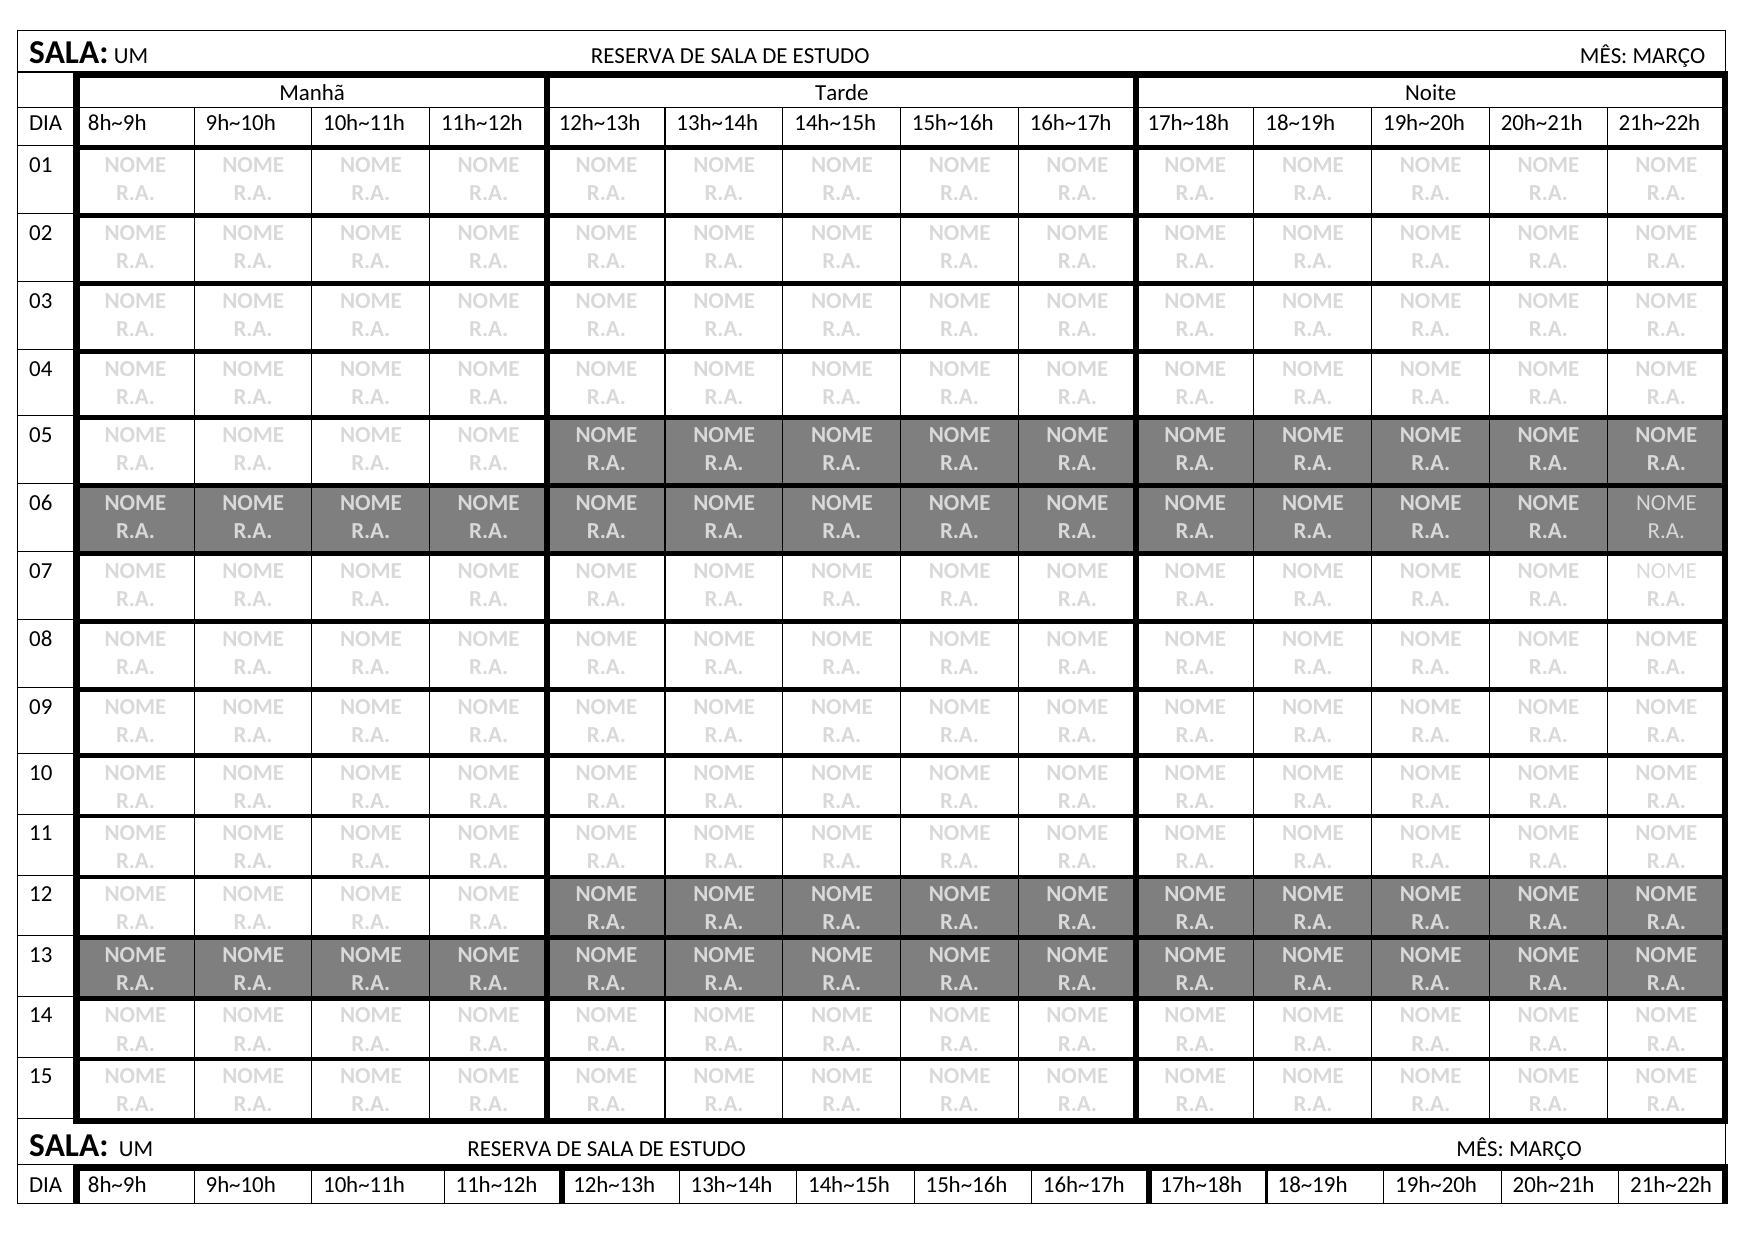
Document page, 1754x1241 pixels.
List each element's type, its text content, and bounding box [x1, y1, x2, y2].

table_cell DIA [18, 1165, 73, 1202]
table_cell NOME R.A. [1608, 150, 1722, 213]
table_cell NOME R.A. [783, 624, 900, 687]
table_cell NOME R.A. [901, 1001, 1018, 1057]
table_cell 03 [18, 282, 73, 349]
table_cell NOME R.A. [1372, 624, 1489, 687]
table_cell DIA [18, 108, 73, 145]
table_cell NOME R.A. [1019, 818, 1133, 874]
table_cell NOME R.A. [1139, 692, 1253, 753]
table_cell NOME R.A. [1139, 286, 1253, 349]
table_cell NOME R.A. [1139, 940, 1253, 996]
table_cell NOME R.A. [312, 940, 429, 996]
table_cell NOME R.A. [1254, 758, 1371, 814]
table_cell NOME R.A. [1608, 218, 1722, 281]
table_cell NOME R.A. [195, 556, 311, 619]
table_cell NOME R.A. [1139, 354, 1253, 415]
table_cell NOME R.A. [550, 488, 664, 551]
table_cell NOME R.A. [80, 1001, 194, 1057]
table_cell Tarde [550, 78, 1133, 107]
table_cell 07 [18, 552, 73, 619]
table_cell NOME R.A. [1019, 1001, 1133, 1057]
table_cell NOME R.A. [1019, 420, 1133, 483]
table_cell NOME R.A. [312, 354, 429, 415]
table_cell NOME R.A. [430, 940, 544, 996]
table_cell NOME R.A. [80, 940, 194, 996]
table_cell NOME R.A. [783, 286, 900, 349]
table_cell NOME R.A. [1372, 1001, 1489, 1057]
table_cell NOME R.A. [1372, 286, 1489, 349]
table_cell NOME R.A. [901, 1061, 1018, 1117]
table_cell NOME R.A. [1139, 1001, 1253, 1057]
table_cell NOME R.A. [430, 556, 544, 619]
table_cell NOME R.A. [1139, 624, 1253, 687]
table_cell NOME R.A. [1490, 624, 1607, 687]
table_cell SALA: UM RESERVA DE SALA DE ESTUDO MÊS: MARÇO [18, 1119, 1725, 1164]
table_cell NOME R.A. [195, 1061, 311, 1117]
table_cell NOME R.A. [1372, 218, 1489, 281]
table_cell NOME R.A. [1139, 1061, 1253, 1117]
table_cell NOME R.A. [195, 218, 311, 281]
table_cell NOME R.A. [783, 1001, 900, 1057]
table_cell NOME R.A. [430, 818, 544, 874]
table_cell NOME R.A. [430, 758, 544, 814]
table_cell NOME R.A. [1372, 1061, 1489, 1117]
table_cell Manhã [80, 78, 544, 107]
table_cell 06 [18, 484, 73, 551]
table_cell NOME R.A. [1608, 879, 1722, 935]
table_cell NOME R.A. [1254, 354, 1371, 415]
table_cell NOME R.A. [901, 879, 1018, 935]
table_cell NOME R.A. [195, 488, 311, 551]
table_cell NOME R.A. [1490, 488, 1607, 551]
table_cell NOME R.A. [1608, 1061, 1722, 1117]
table_cell NOME R.A. [901, 818, 1018, 874]
table_cell NOME R.A. [1490, 692, 1607, 753]
table_cell 21h~22h [1619, 1171, 1722, 1202]
table_cell NOME R.A. [783, 556, 900, 619]
table_cell 16h~17h [1019, 108, 1133, 145]
table_cell 04 [18, 350, 73, 415]
table_cell NOME R.A. [783, 940, 900, 996]
table_cell NOME R.A. [1139, 818, 1253, 874]
table_cell NOME R.A. [312, 556, 429, 619]
table_cell NOME R.A. [312, 758, 429, 814]
table_cell NOME R.A. [1490, 420, 1607, 483]
table_cell NOME R.A. [1372, 879, 1489, 935]
table_cell NOME R.A. [1019, 286, 1133, 349]
table_cell NOME R.A. [80, 879, 194, 935]
table_cell NOME R.A. [1372, 420, 1489, 483]
table_cell NOME R.A. [1254, 1061, 1371, 1117]
table_cell NOME R.A. [1139, 879, 1253, 935]
table_cell NOME R.A. [195, 150, 311, 213]
table_cell NOME R.A. [80, 488, 194, 551]
table_cell NOME R.A. [1608, 420, 1722, 483]
table_cell NOME R.A. [783, 420, 900, 483]
table_cell NOME R.A. [1254, 286, 1371, 349]
table_cell 20h~21h [1490, 108, 1607, 145]
table_cell NOME R.A. [312, 1061, 429, 1117]
table_cell NOME R.A. [550, 150, 664, 213]
table_cell NOME R.A. [195, 286, 311, 349]
table_cell 19h~20h [1384, 1171, 1501, 1202]
table_cell NOME R.A. [666, 1061, 782, 1117]
table_cell 10h~11h [312, 1171, 444, 1202]
table_cell NOME R.A. [901, 150, 1018, 213]
table_cell NOME R.A. [1490, 150, 1607, 213]
table_cell NOME R.A. [901, 218, 1018, 281]
table_cell NOME R.A. [666, 692, 782, 753]
table_cell NOME R.A. [1139, 488, 1253, 551]
table_cell NOME R.A. [312, 488, 429, 551]
table_cell NOME R.A. [550, 218, 664, 281]
table_cell 17h~18h [1152, 1171, 1265, 1202]
table_cell NOME R.A. [1490, 879, 1607, 935]
table_cell NOME R.A. [430, 218, 544, 281]
table_cell NOME R.A. [1490, 354, 1607, 415]
table_cell 14h~15h [783, 108, 900, 145]
table_cell 15h~16h [915, 1171, 1031, 1202]
table_cell NOME R.A. [312, 879, 429, 935]
table_cell NOME R.A. [312, 420, 429, 483]
table_cell NOME R.A. [312, 818, 429, 874]
table_cell NOME R.A. [1490, 556, 1607, 619]
table_cell NOME R.A. [783, 818, 900, 874]
table_cell NOME R.A. [430, 879, 544, 935]
table_cell 8h~9h [80, 108, 194, 145]
table_header SALA: UM RESERVA DE SALA DE ESTUDO MÊS: MARÇO [18, 31, 1725, 71]
table_cell NOME R.A. [666, 1001, 782, 1057]
table_cell NOME R.A. [1608, 692, 1722, 753]
table_cell NOME R.A. [195, 940, 311, 996]
table_cell 14h~15h [797, 1171, 914, 1202]
table_cell NOME R.A. [1490, 1061, 1607, 1117]
table_cell NOME R.A. [550, 354, 664, 415]
table_cell NOME R.A. [666, 286, 782, 349]
table_cell NOME R.A. [195, 624, 311, 687]
table_cell 09 [18, 688, 73, 753]
table_cell NOME R.A. [783, 354, 900, 415]
table_cell 11h~12h [430, 108, 544, 145]
table_cell NOME R.A. [901, 354, 1018, 415]
table_cell NOME R.A. [312, 1001, 429, 1057]
table_cell NOME R.A. [312, 692, 429, 753]
table_cell 12h~13h [550, 108, 664, 145]
table_cell NOME R.A. [1254, 1001, 1371, 1057]
table_cell NOME R.A. [550, 1061, 664, 1117]
table_cell NOME R.A. [550, 879, 664, 935]
table_cell NOME R.A. [1372, 818, 1489, 874]
table_cell NOME R.A. [666, 818, 782, 874]
table_cell NOME R.A. [195, 879, 311, 935]
table_cell NOME R.A. [1372, 758, 1489, 814]
table_cell 05 [18, 416, 73, 483]
table_cell NOME R.A. [550, 556, 664, 619]
table_cell NOME R.A. [783, 692, 900, 753]
table_cell NOME R.A. [1372, 940, 1489, 996]
table_cell NOME R.A. [1019, 556, 1133, 619]
table_cell NOME R.A. [312, 286, 429, 349]
table_cell NOME R.A. [1019, 758, 1133, 814]
table_cell 8h~9h [80, 1171, 194, 1202]
table_cell NOME R.A. [901, 556, 1018, 619]
table_cell NOME R.A. [195, 758, 311, 814]
table_cell NOME R.A. [80, 692, 194, 753]
table_cell 15 [18, 1058, 73, 1117]
table_cell NOME R.A. [1372, 556, 1489, 619]
table_cell 08 [18, 620, 73, 687]
table_cell NOME R.A. [550, 758, 664, 814]
table_cell NOME R.A. [430, 354, 544, 415]
table_cell NOME R.A. [430, 150, 544, 213]
table_cell 17h~18h [1139, 108, 1253, 145]
table_cell 13 [18, 936, 73, 996]
table_cell NOME R.A. [1490, 1001, 1607, 1057]
table_cell NOME R.A. [195, 692, 311, 753]
table_cell 16h~17h [1032, 1171, 1146, 1202]
table_cell NOME R.A. [312, 624, 429, 687]
table_cell NOME R.A. [1139, 150, 1253, 213]
table_cell NOME R.A. [80, 556, 194, 619]
table_cell NOME R.A. [430, 286, 544, 349]
table_cell NOME R.A. [550, 818, 664, 874]
table_cell NOME R.A. [195, 420, 311, 483]
table_cell NOME R.A. [1139, 758, 1253, 814]
table_cell NOME R.A. [80, 818, 194, 874]
table_cell 20h~21h [1502, 1171, 1618, 1202]
table_cell NOME R.A. [1019, 488, 1133, 551]
table_cell NOME R.A. [901, 488, 1018, 551]
table_cell NOME R.A. [666, 879, 782, 935]
table_cell NOME R.A. [430, 624, 544, 687]
table_cell NOME R.A. [666, 556, 782, 619]
table_cell NOME R.A. [1608, 1001, 1722, 1057]
table_cell NOME R.A. [312, 150, 429, 213]
table_cell 02 [18, 214, 73, 281]
table_cell NOME R.A. [430, 692, 544, 753]
table_cell NOME R.A. [666, 420, 782, 483]
table_cell NOME R.A. [80, 624, 194, 687]
table_cell NOME R.A. [1372, 354, 1489, 415]
table_cell 11h~12h [445, 1171, 559, 1202]
table_cell NOME R.A. [666, 940, 782, 996]
table_cell 9h~10h [195, 108, 311, 145]
table_cell 18~19h [1268, 1171, 1383, 1202]
table_cell NOME R.A. [430, 1061, 544, 1117]
table_cell NOME R.A. [1019, 218, 1133, 281]
table_cell NOME R.A. [1254, 624, 1371, 687]
table_cell NOME R.A. [1019, 1061, 1133, 1117]
table_cell NOME R.A. [1254, 940, 1371, 996]
table_cell NOME R.A. [783, 758, 900, 814]
table_cell 10h~11h [312, 108, 429, 145]
table_cell NOME R.A. [901, 286, 1018, 349]
table_cell NOME R.A. [1019, 150, 1133, 213]
table_cell NOME R.A. [783, 1061, 900, 1117]
table_cell NOME R.A. [1490, 940, 1607, 996]
table_cell NOME R.A. [80, 218, 194, 281]
table_cell NOME R.A. [1139, 218, 1253, 281]
table_cell NOME R.A. [195, 818, 311, 874]
table_cell NOME R.A. [1019, 879, 1133, 935]
table_cell NOME R.A. [901, 940, 1018, 996]
table_cell NOME R.A. [550, 940, 664, 996]
table_cell NOME R.A. [1254, 218, 1371, 281]
table_cell NOME R.A. [783, 150, 900, 213]
table_cell 18~19h [1254, 108, 1371, 145]
table_cell NOME R.A. [80, 354, 194, 415]
table_cell NOME R.A. [901, 420, 1018, 483]
table_cell NOME R.A. [80, 150, 194, 213]
table_cell NOME R.A. [1019, 624, 1133, 687]
table_cell NOME R.A. [1254, 556, 1371, 619]
table_cell NOME R.A. [901, 758, 1018, 814]
table_cell NOME R.A. [1372, 488, 1489, 551]
table_cell NOME R.A. [1608, 286, 1722, 349]
table_cell NOME R.A. [901, 624, 1018, 687]
table_cell NOME R.A. [1372, 150, 1489, 213]
table_cell NOME R.A. [1490, 286, 1607, 349]
table_cell NOME R.A. [430, 488, 544, 551]
table_cell NOME R.A. [430, 1001, 544, 1057]
table_cell NOME R.A. [1490, 818, 1607, 874]
table_cell NOME R.A. [1608, 624, 1722, 687]
table_cell NOME R.A. [550, 1001, 664, 1057]
table_cell NOME R.A. [1019, 940, 1133, 996]
table_cell NOME R.A. [195, 1001, 311, 1057]
table_cell NOME R.A. [783, 488, 900, 551]
table_cell NOME R.A. [1254, 420, 1371, 483]
table_cell NOME R.A. [1254, 150, 1371, 213]
table_cell 11 [18, 815, 73, 874]
table_cell NOME R.A. [1019, 354, 1133, 415]
table_cell NOME R.A. [901, 692, 1018, 753]
table_cell NOME R.A. [666, 758, 782, 814]
table_cell NOME R.A. [550, 286, 664, 349]
table_cell NOME R.A. [666, 488, 782, 551]
table_cell NOME R.A. [1019, 692, 1133, 753]
table_cell NOME R.A. [1490, 758, 1607, 814]
table_cell NOME R.A. [1254, 692, 1371, 753]
table_cell NOME R.A. [1608, 556, 1722, 619]
table_cell NOME R.A. [1490, 218, 1607, 281]
table_cell NOME R.A. [1254, 879, 1371, 935]
table_cell 12h~13h [565, 1171, 679, 1202]
table_cell NOME R.A. [1372, 692, 1489, 753]
table_cell NOME R.A. [550, 420, 664, 483]
table_cell NOME R.A. [430, 420, 544, 483]
table_cell NOME R.A. [1608, 354, 1722, 415]
table_cell NOME R.A. [783, 218, 900, 281]
table_cell 15h~16h [901, 108, 1018, 145]
table_cell NOME R.A. [1608, 818, 1722, 874]
table_cell NOME R.A. [312, 218, 429, 281]
table_cell NOME R.A. [1608, 488, 1722, 551]
table_cell 21h~22h [1608, 108, 1722, 145]
table_cell NOME R.A. [550, 692, 664, 753]
table_cell 14 [18, 997, 73, 1057]
table_cell NOME R.A. [1139, 420, 1253, 483]
table_cell NOME R.A. [80, 758, 194, 814]
table_cell NOME R.A. [1608, 758, 1722, 814]
table_cell NOME R.A. [80, 420, 194, 483]
table_cell [18, 73, 73, 107]
table_cell Noite [1139, 78, 1722, 107]
table_cell NOME R.A. [666, 354, 782, 415]
table_cell NOME R.A. [1139, 556, 1253, 619]
table_cell 13h~14h [666, 108, 782, 145]
table_cell NOME R.A. [195, 354, 311, 415]
table_cell 19h~20h [1372, 108, 1489, 145]
table_cell 10 [18, 754, 73, 814]
table_cell NOME R.A. [80, 286, 194, 349]
table_cell 13h~14h [680, 1171, 796, 1202]
table_cell NOME R.A. [1254, 488, 1371, 551]
table_cell NOME R.A. [550, 624, 664, 687]
table_cell NOME R.A. [783, 879, 900, 935]
table_cell 9h~10h [195, 1171, 311, 1202]
table_cell NOME R.A. [80, 1061, 194, 1117]
table_cell 01 [18, 146, 73, 213]
table_cell NOME R.A. [1608, 940, 1722, 996]
table_cell NOME R.A. [666, 218, 782, 281]
table_cell 12 [18, 876, 73, 935]
table_cell NOME R.A. [666, 150, 782, 213]
table_cell NOME R.A. [1254, 818, 1371, 874]
table_cell NOME R.A. [666, 624, 782, 687]
